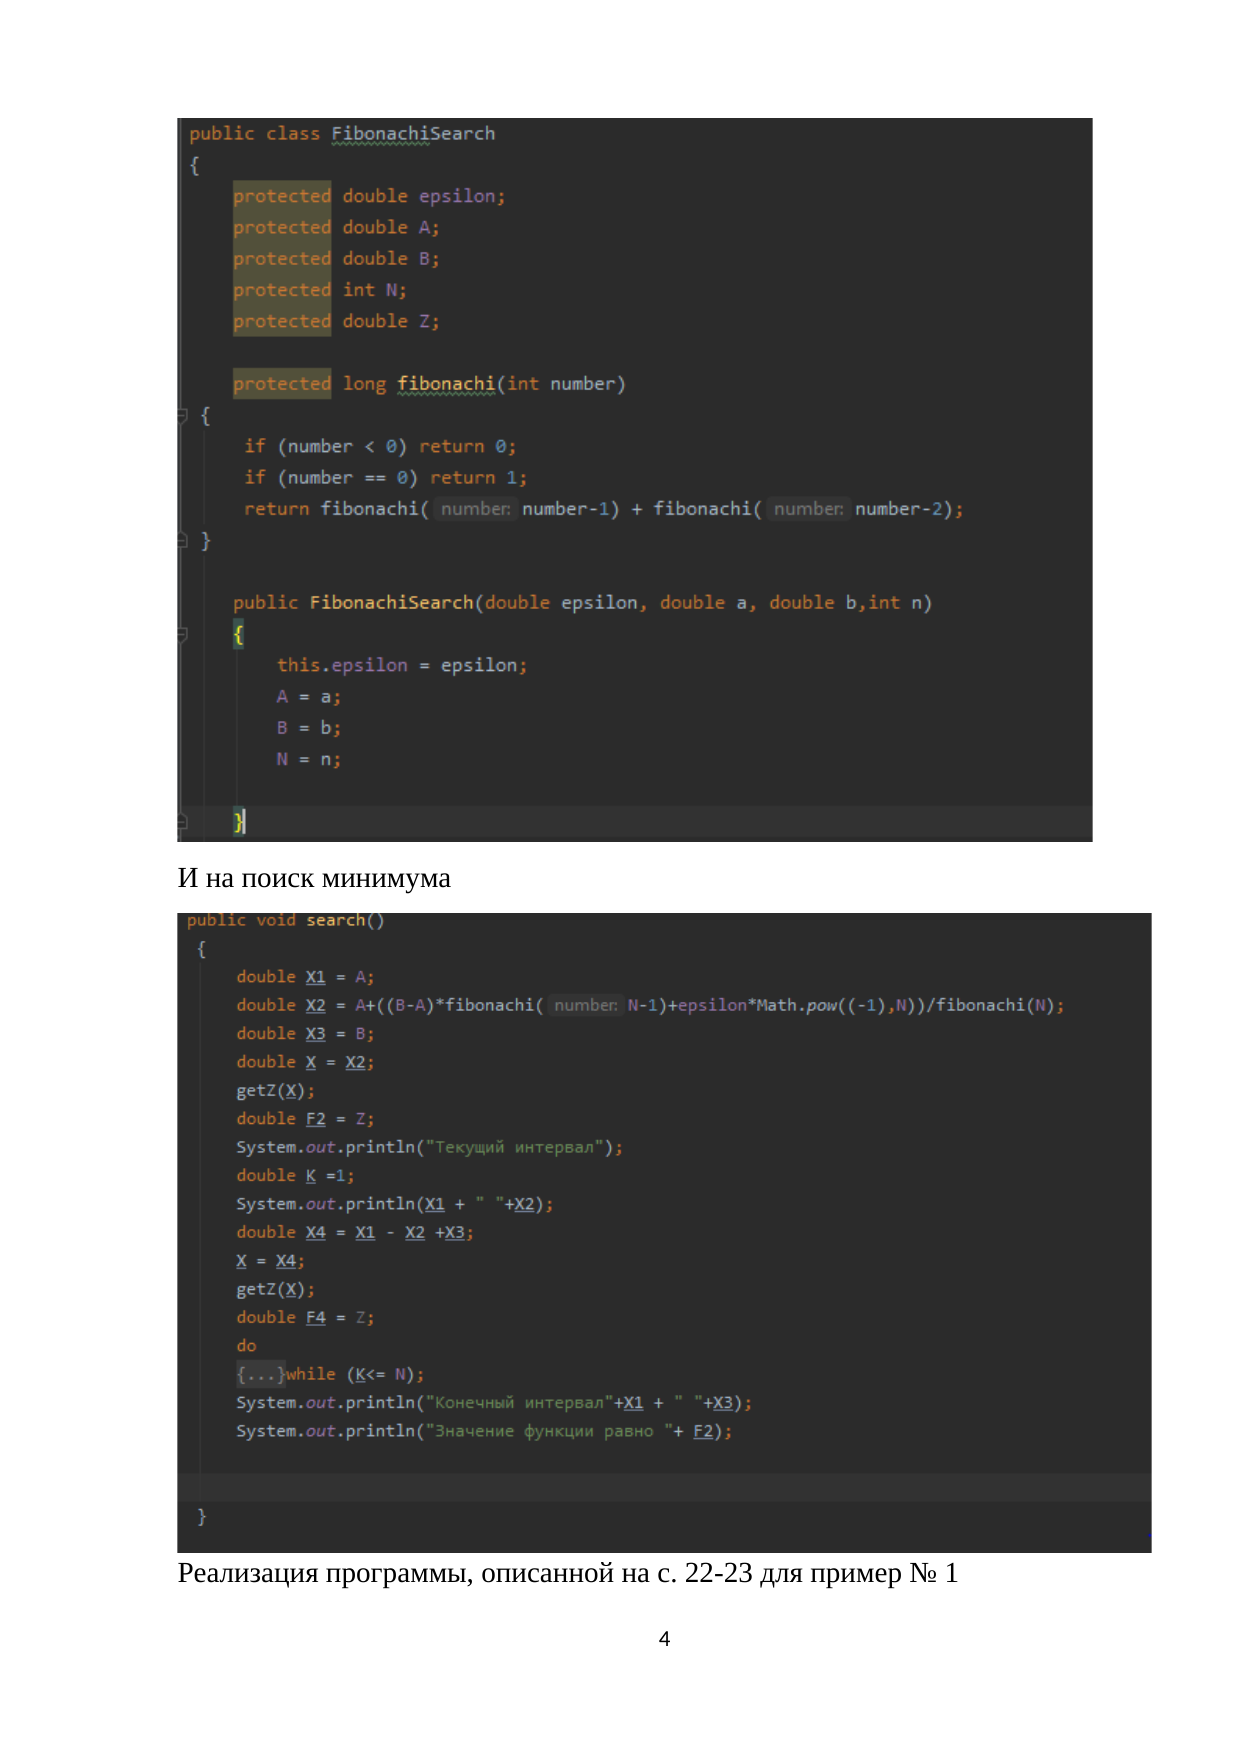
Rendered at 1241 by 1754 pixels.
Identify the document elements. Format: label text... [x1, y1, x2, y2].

text Реализация программы, описанной на с. 22-23 для пример № 1 [177, 1553, 1152, 1589]
picture [177, 118, 1093, 842]
picture [177, 913, 1152, 1553]
text И на поиск минимума [177, 860, 1152, 894]
